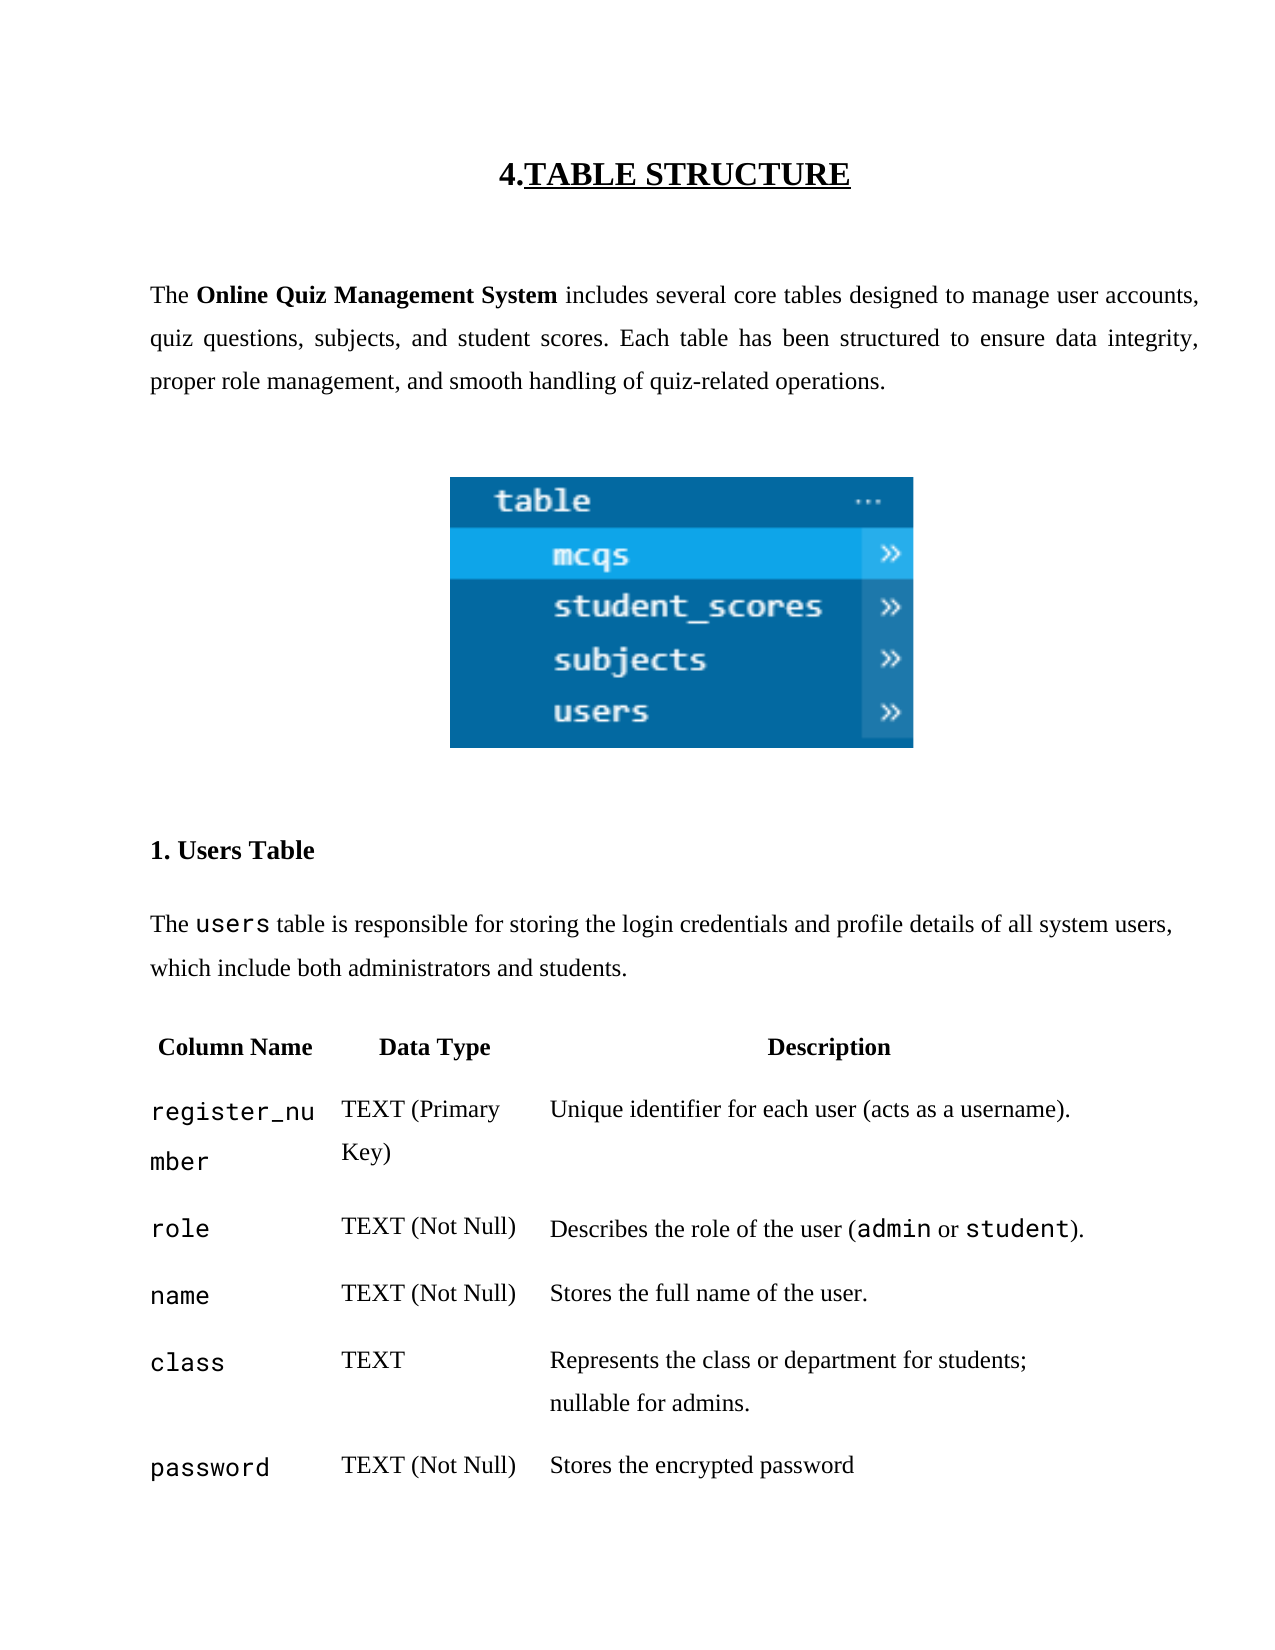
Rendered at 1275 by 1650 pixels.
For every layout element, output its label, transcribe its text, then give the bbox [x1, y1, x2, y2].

table_header Description [539, 1021, 1119, 1084]
table_cell Unique identifier for each user (acts as a username). [539, 1084, 1119, 1200]
text The users table is responsible for storing the login credentials and profile details of all system users, which include both administrators and students. [150, 906, 1200, 982]
table_cell Stores the full name of the user. [539, 1268, 1119, 1334]
picture [450, 477, 914, 748]
table_cell TEXT (Primary Key) [331, 1084, 539, 1200]
subtitle 1. Users Table [150, 834, 1200, 865]
table_cell TEXT (Not Null) [331, 1440, 539, 1522]
table_cell role [140, 1200, 331, 1267]
text The Online Quiz Management System includes several core tables designed to manage user accounts, quiz questions, subjects, and student scores. Each table has been structured to ensure data integrity, proper role management, and smooth handling of quiz-related operations. [150, 280, 1200, 395]
table_cell TEXT [331, 1334, 539, 1440]
table_cell Represents the class or department for students; nullable for admins. [539, 1334, 1119, 1440]
picture [592, 549, 630, 572]
picture [552, 549, 590, 565]
table_cell Describes the role of the user (admin or student). [539, 1200, 1119, 1267]
table_cell name [140, 1268, 331, 1334]
table_header Data Type [331, 1021, 539, 1084]
table_header Column Name [140, 1021, 331, 1084]
table_cell TEXT (Not Null) [331, 1200, 539, 1267]
table_cell register_number [140, 1084, 331, 1200]
table_cell class [140, 1334, 331, 1440]
table_cell Stores the encrypted password [539, 1440, 1119, 1522]
subtitle 4.TABLE STRUCTURE [262, 154, 1200, 192]
table_cell password [140, 1440, 331, 1522]
table_cell TEXT (Not Null) [331, 1268, 539, 1334]
